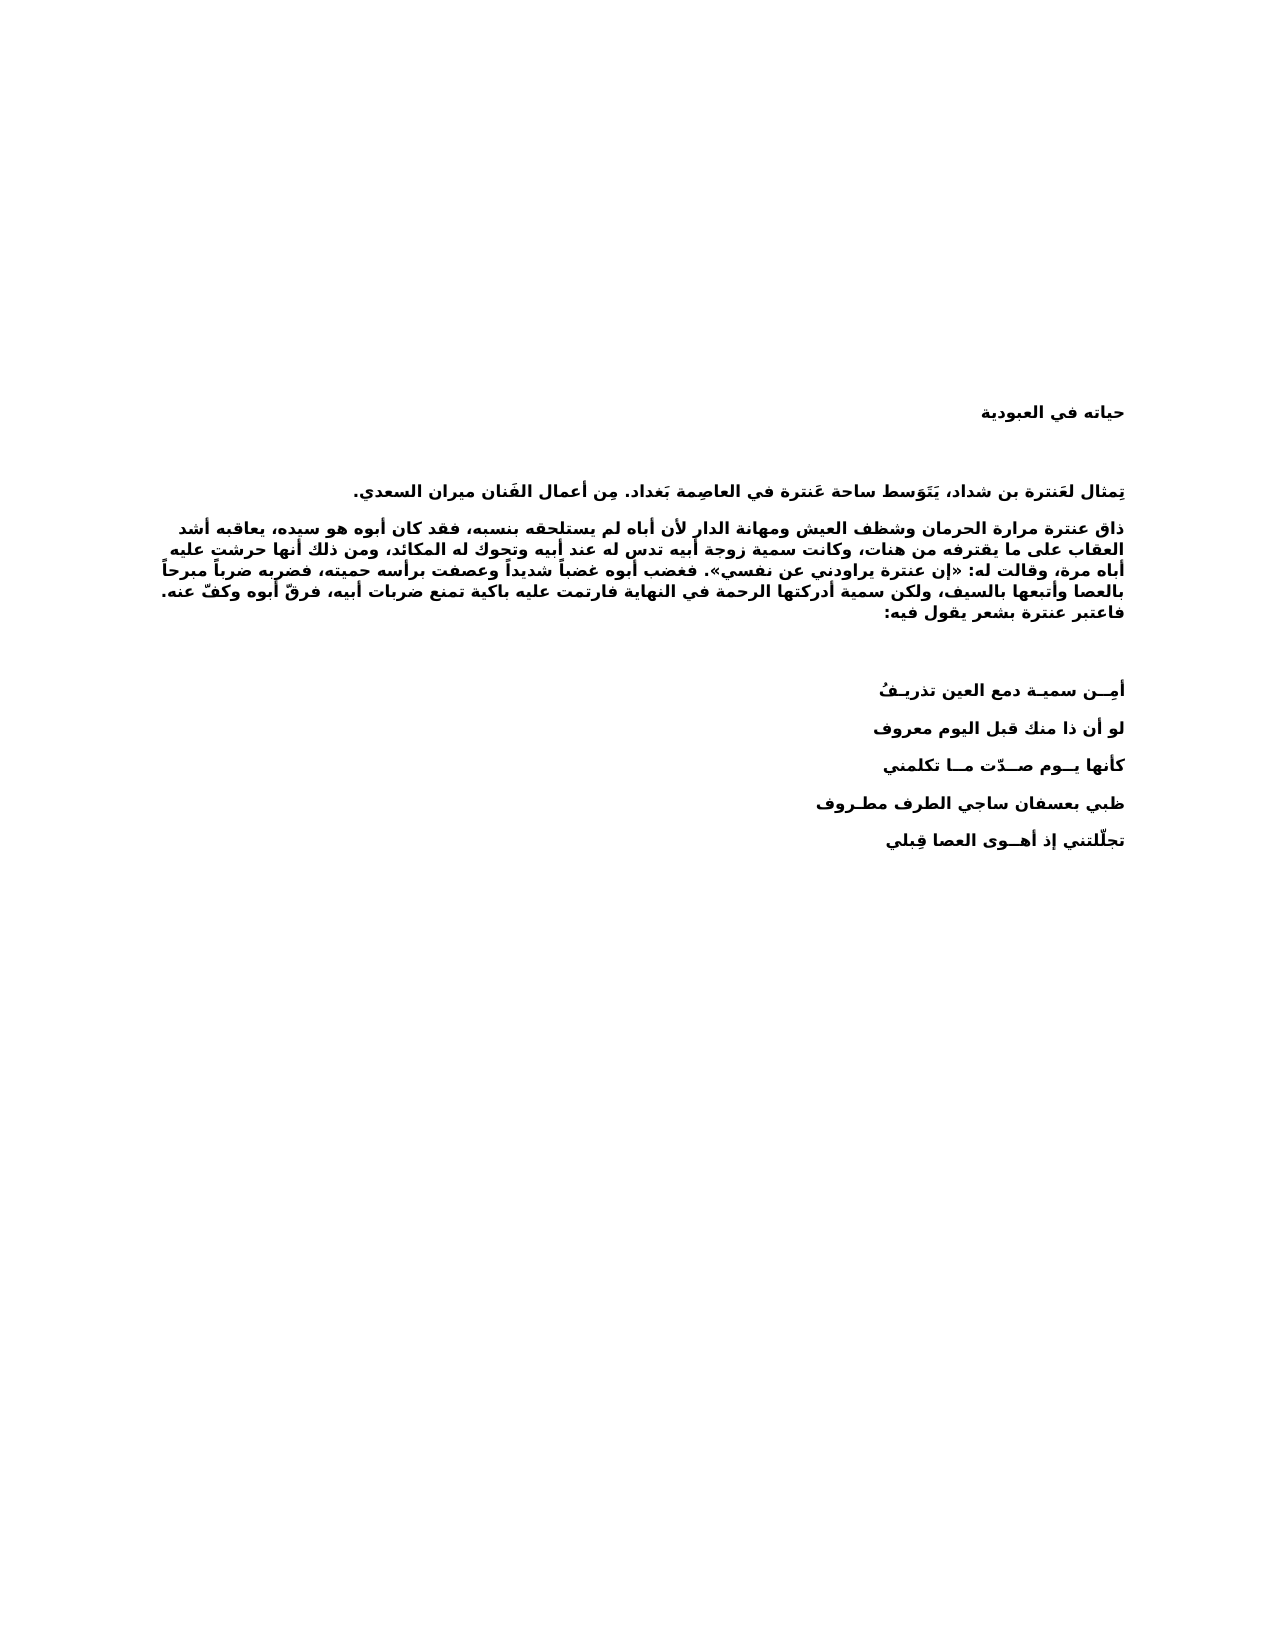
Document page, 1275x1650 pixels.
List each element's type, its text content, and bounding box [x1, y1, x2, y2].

text لو أن ذا منك قبل اليوم معروف [150, 719, 1125, 738]
text حياته في العبودية [150, 403, 1125, 422]
text تِمثال لعَنترة بن شداد، يَتَوَسط ساحة عَنترة في العاصِمة بَغداد. مِن أعمال الفَنان ميران السعدي. [150, 482, 1125, 501]
text أمِــن سميـة دمع العين تذريـفُ [150, 681, 1125, 701]
text تجلّلتني إذ أهــوى العصا قِبلي [150, 831, 1125, 851]
text ظبي بعسفان ساجي الطرف مطـروف [150, 794, 1125, 813]
text كأنها يــوم صــدّت مــا تكلمني [150, 756, 1125, 776]
text ذاق عنترة مرارة الحرمان وشظف العيش ومهانة الدار لأن أباه لم يستلحقه بنسبه، فقد كان أبوه هو سيده، يعاقبه أشد العقاب على ما يقترفه من هنات، وكانت سمية زوجة أبيه تدس له عند أبيه وتحوك له المكائد، ومن ذلك أنها حرشت عليه أباه مرة، وقالت له: «إن عنترة يراودني عن نفسي». فغضب أبوه غضباً شديداً وعصفت برأسه حميته، فضربه ضرباً مبرحاً بالعصا وأتبعها بالسيف، ولكن سمية أدركتها الرحمة في النهاية فارتمت عليه باكية تمنع ضربات أبيه، فرقّ أبوه وكفّ عنه. فاعتبر عنترة بشعر يقول فيه: [150, 519, 1125, 622]
